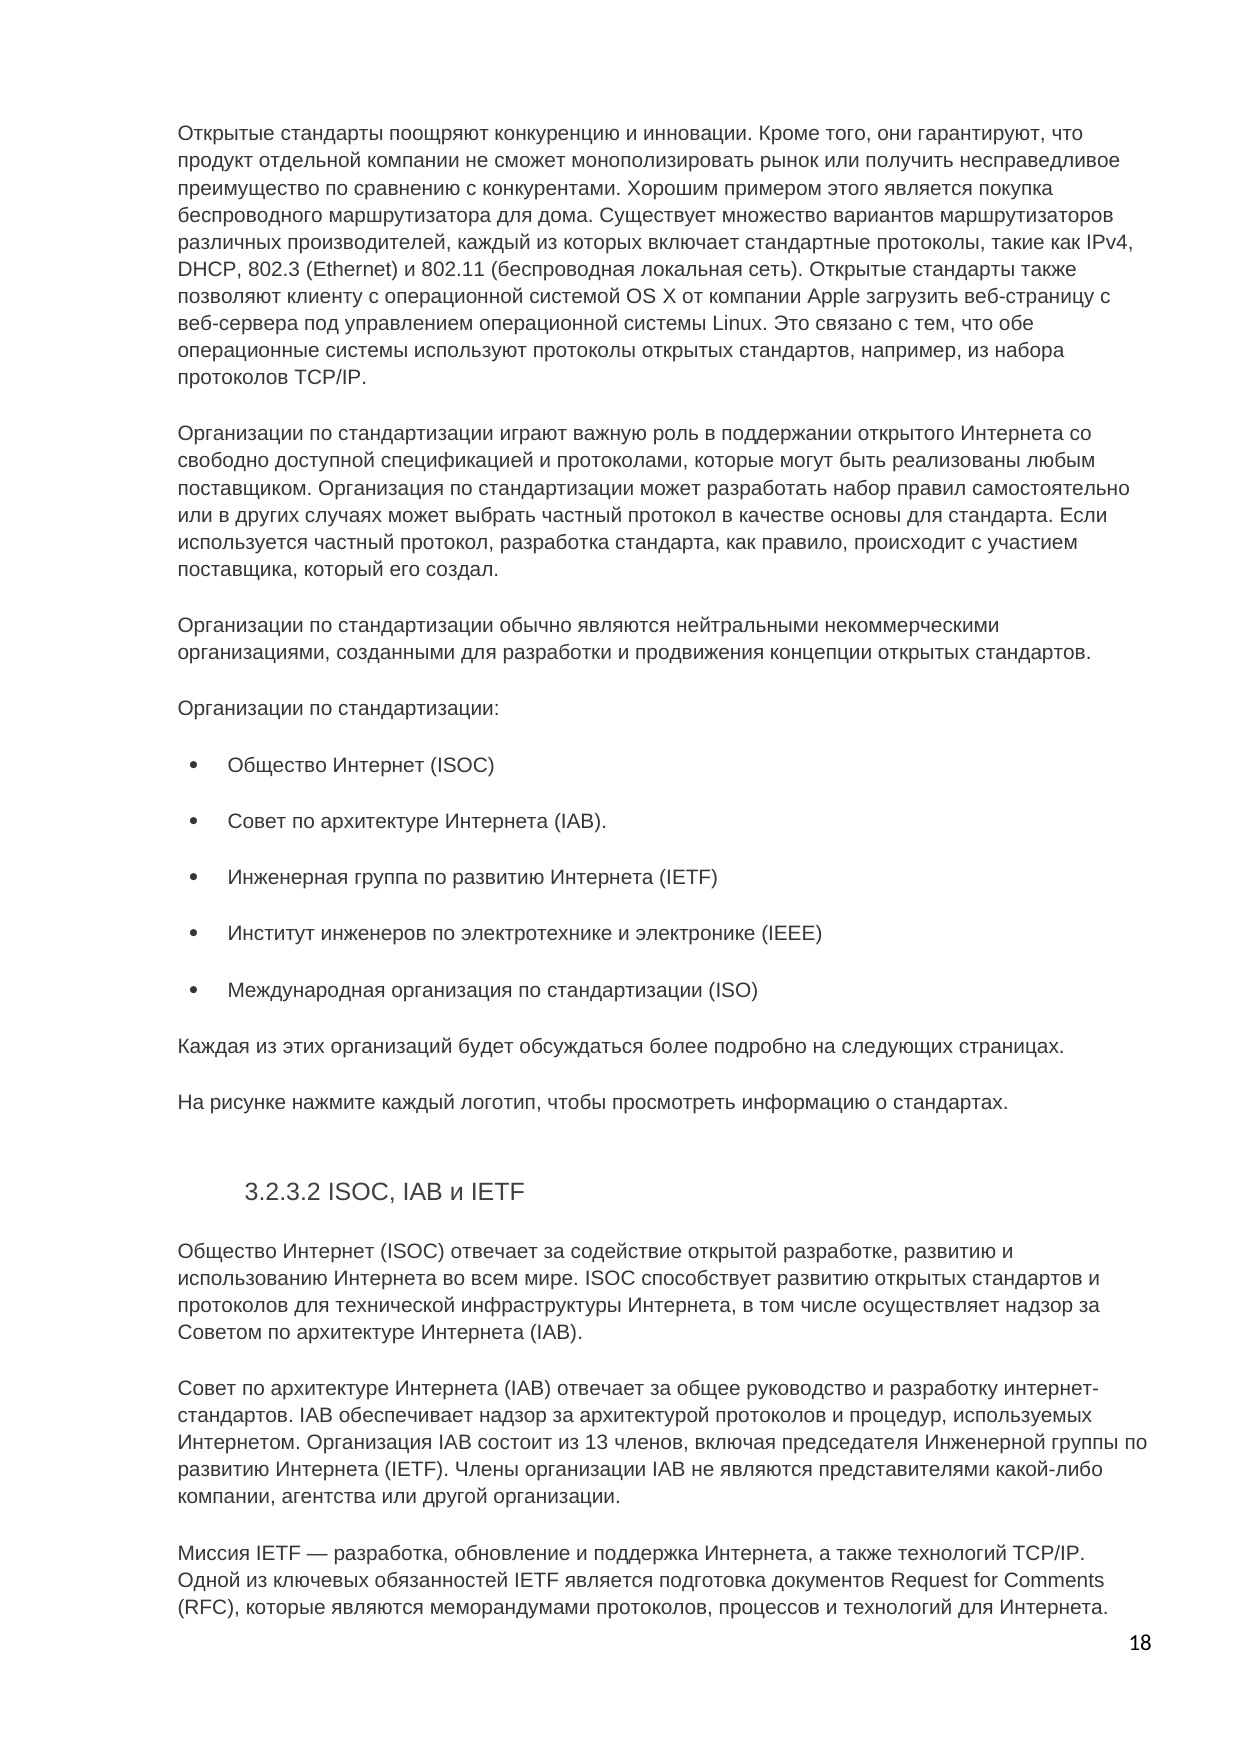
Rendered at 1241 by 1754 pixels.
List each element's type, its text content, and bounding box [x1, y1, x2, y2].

text Каждая из этих организаций будет обсуждаться более подробно на следующих страницах. [177, 1031, 1152, 1058]
text Организации по стандартизации: [177, 693, 1152, 720]
text На рисунке нажмите каждый логотип, чтобы просмотреть информацию о стандартах. [177, 1087, 1152, 1114]
list Международная организация по стандартизации (ISO) [190, 974, 1152, 1001]
text Общество Интернет (ISOC) отвечает за содействие открытой разработке, развитию и использованию Интернета во всем мире. ISOC способствует развитию открытых стандартов и протоколов для технической инфраструктуры Интернета, в том числе осуществляет надзор за Советом по архитектуре Интернета (IAB). [177, 1235, 1152, 1344]
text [177, 1537, 1152, 1619]
text Организации по стандартизации обычно являются нейтральными некоммерческими организациями, созданными для разработки и продвижения концепции открытых стандартов. [177, 610, 1152, 664]
list Институт инженеров по электротехнике и электронике (IEEE) [190, 918, 1152, 945]
text Совет по архитектуре Интернета (IAB) отвечает за общее руководство и разработку интернет-стандартов. IAB обеспечивает надзор за архитектурой протоколов и процедур, используемых Интернетом. Организация IAB состоит из 13 членов, включая председателя Инженерной группы по развитию Интернета (IETF). Члены организации IAB не являются представителями какой-либо компании, агентства или другой организации. [177, 1373, 1152, 1508]
list Совет по архитектуре Интернета (IAB). [190, 806, 1152, 833]
list Общество Интернет (ISOC) [190, 749, 1152, 776]
list Инженерная группа по развитию Интернета (IETF) [190, 862, 1152, 889]
text Организации по стандартизации играют важную роль в поддержании открытого Интернета со свободно доступной спецификацией и протоколами, которые могут быть реализованы любым поставщиком. Организация по стандартизации может разработать набор правил самостоятельно или в других случаях может выбрать частный протокол в качестве основы для стандарта. Если используется частный протокол, разработка стандарта, как правило, происходит с участием поставщика, который его создал. [177, 418, 1152, 581]
subtitle 3.2.3.2 ISOC, IAB и IETF [244, 1139, 1152, 1206]
text Открытые стандарты поощряют конкуренцию и инновации. Кроме того, они гарантируют, что продукт отдельной компании не сможет монополизировать рынок или получить несправедливое преимущество по сравнению с конкурентами. Хорошим примером этого является покупка беспроводного маршрутизатора для дома. Существует множество вариантов маршрутизаторов различных производителей, каждый из которых включает стандартные протоколы, такие как IPv4, DHCP, 802.3 (Ethernet) и 802.11 (беспроводная локальная сеть). Открытые стандарты также позволяют клиенту с операционной системой OS X от компании Apple загрузить веб-страницу с веб-сервера под управлением операционной системы Linux. Это связано с тем, что обе операционные системы используют протоколы открытых стандартов, например, из набора протоколов TCP/IP. [177, 118, 1152, 389]
